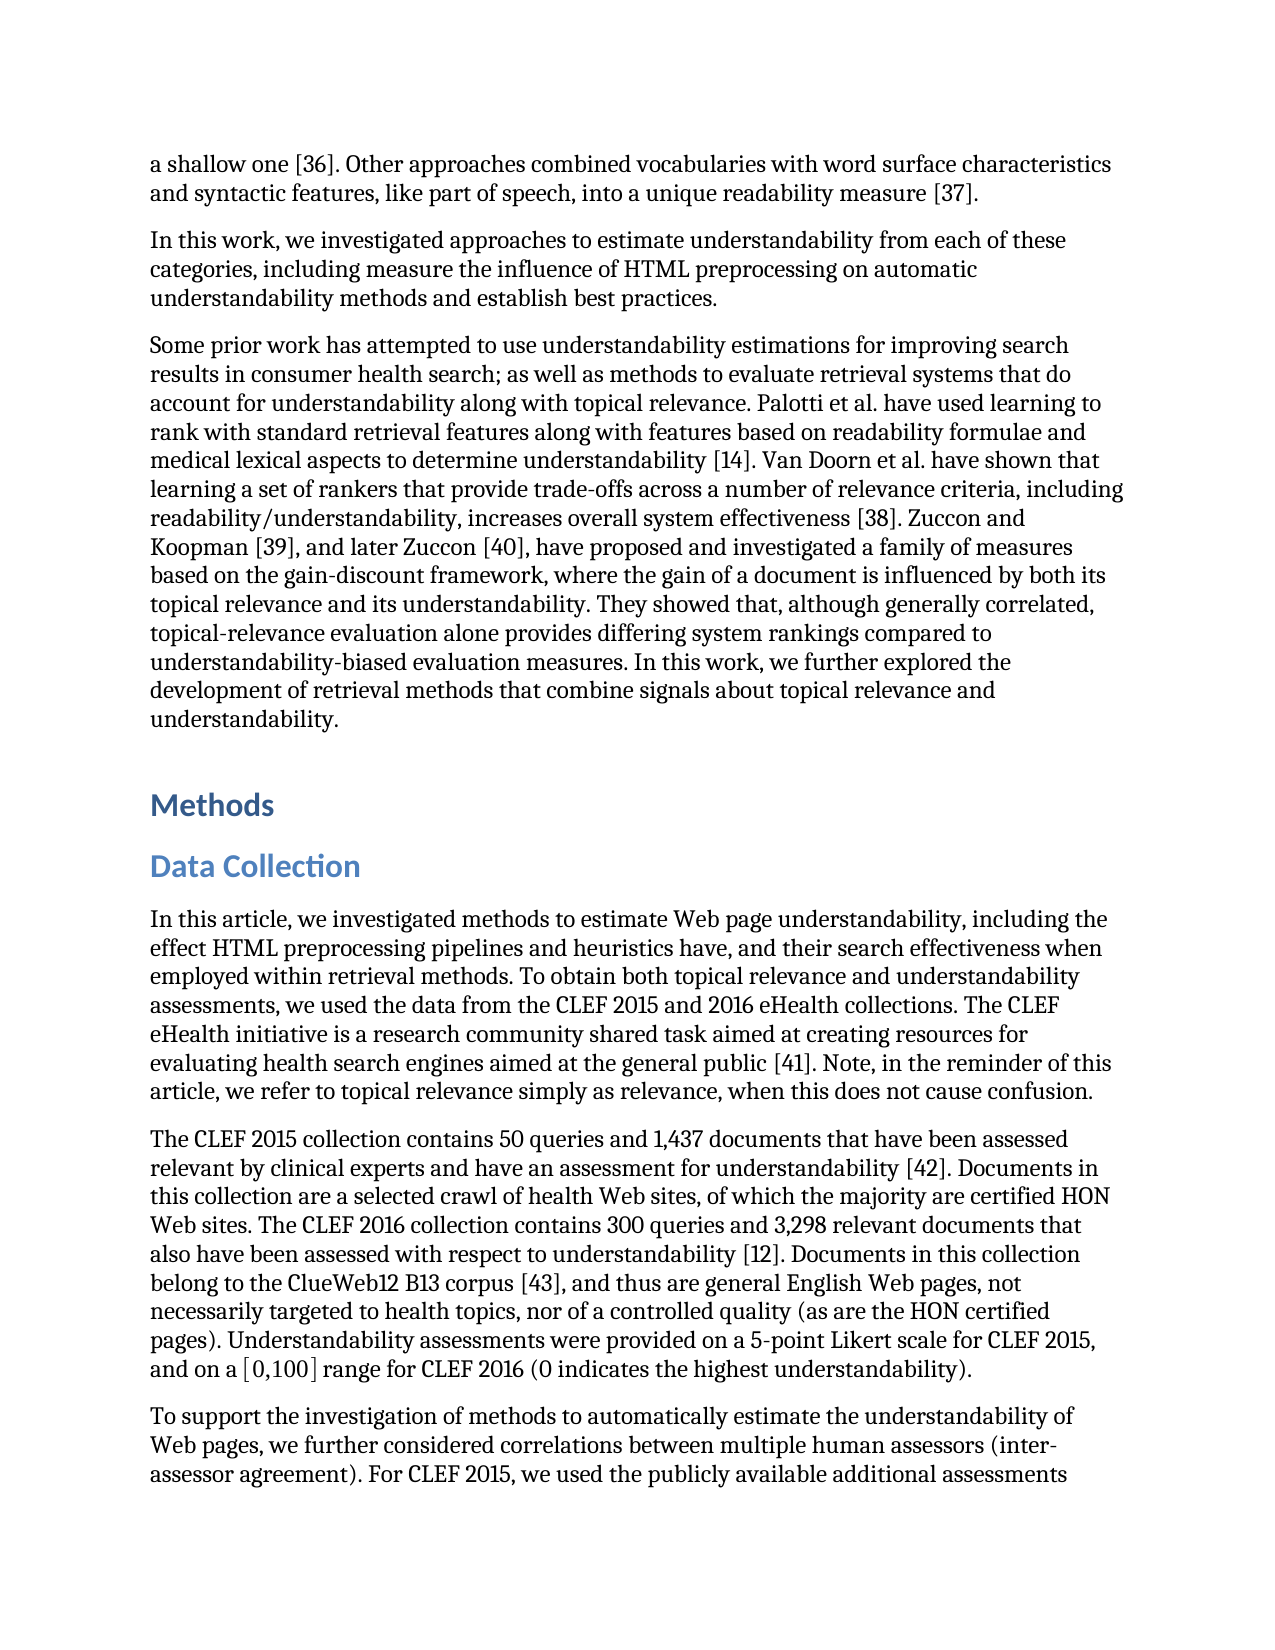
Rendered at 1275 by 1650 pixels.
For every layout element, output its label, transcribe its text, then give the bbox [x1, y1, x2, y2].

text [150, 1402, 1125, 1488]
subtitle Data Collection [150, 845, 1125, 886]
text The CLEF 2015 collection contains 50 queries and 1,437 documents that have been assessed relevant by clinical experts and have an assessment for understandability [42]. Documents in this collection are a selected crawl of health Web sites, of which the majority are certified HON Web sites. The CLEF 2016 collection contains 300 queries and 3,298 relevant documents that also have been assessed with respect to understandability [12]. Documents in this collection belong to the ClueWeb12 B13 corpus [43], and thus are general English Web pages, not necessarily targeted to health topics, nor of a controlled quality (as are the HON certified pages). Understandability assessments were provided on a 5-point Likert scale for CLEF 2015, and on a range for CLEF 2016 (0 indicates the highest understandability). [150, 1125, 1125, 1383]
subtitle Methods [150, 784, 1125, 824]
text In this work, we investigated approaches to estimate understandability from each of these categories, including measure the influence of HTML preprocessing on automatic understandability methods and establish best practices. [150, 226, 1125, 312]
text In this article, we investigated methods to estimate Web page understandability, including the effect HTML preprocessing pipelines and heuristics have, and their search effectiveness when employed within retrieval methods. To obtain both topical relevance and understandability assessments, we used the data from the CLEF 2015 and 2016 eHealth collections. The CLEF eHealth initiative is a research community shared task aimed at creating resources for evaluating health search engines aimed at the general public [41]. Note, in the reminder of this article, we refer to topical relevance simply as relevance, when this does not cause confusion. [150, 905, 1125, 1106]
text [150, 150, 1125, 207]
text Some prior work has attempted to use understandability estimations for improving search results in consumer health search; as well as methods to evaluate retrieval systems that do account for understandability along with topical relevance. Palotti et al. have used learning to rank with standard retrieval features along with features based on readability formulae and medical lexical aspects to determine understandability [14]. Van Doorn et al. have shown that learning a set of rankers that provide trade-offs across a number of relevance criteria, including readability/understandability, increases overall system effectiveness [38]. Zuccon and Koopman [39], and later Zuccon [40], have proposed and investigated a family of measures based on the gain-discount framework, where the gain of a document is influenced by both its topical relevance and its understandability. They showed that, although generally correlated, topical-relevance evaluation alone provides differing system rankings compared to understandability-biased evaluation measures. In this work, we further explored the development of retrieval methods that combine signals about topical relevance and understandability. [150, 331, 1125, 734]
